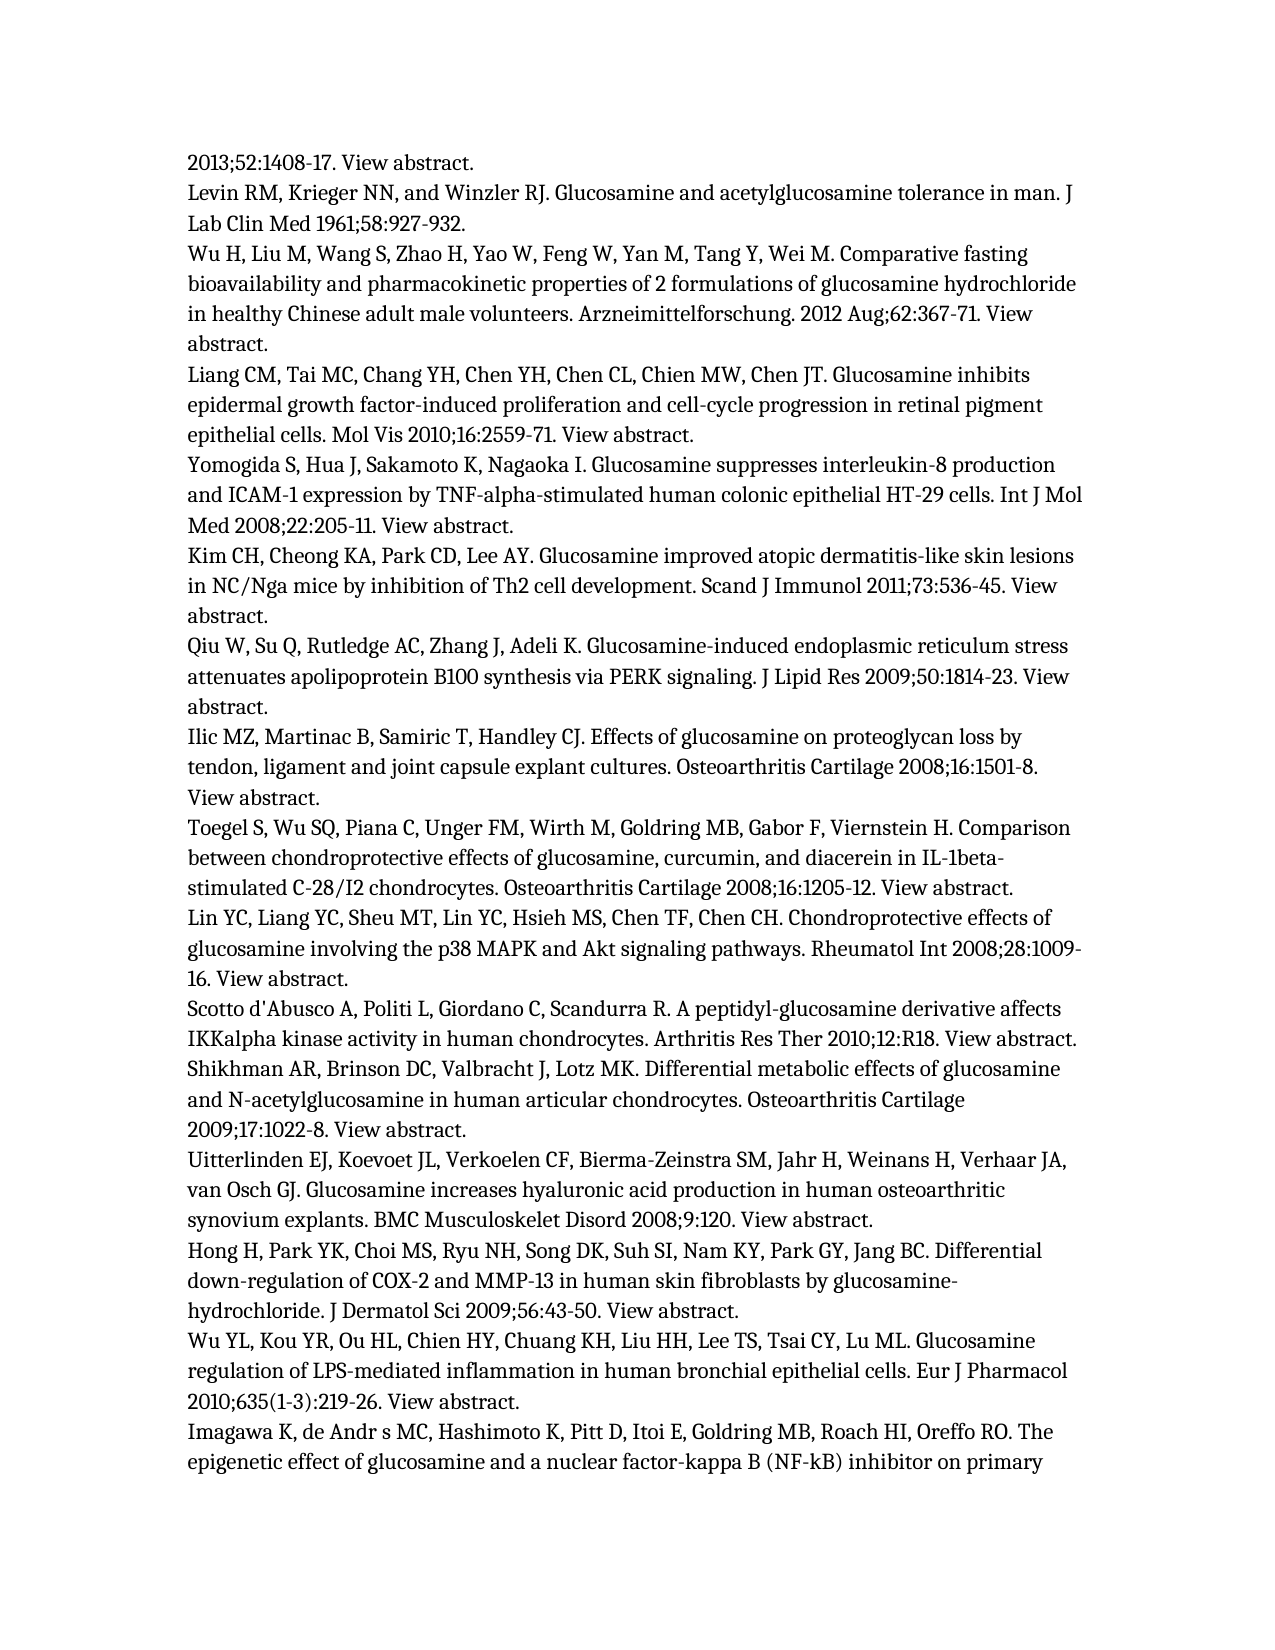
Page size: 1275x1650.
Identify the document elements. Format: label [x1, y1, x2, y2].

text [187, 150, 1087, 1475]
